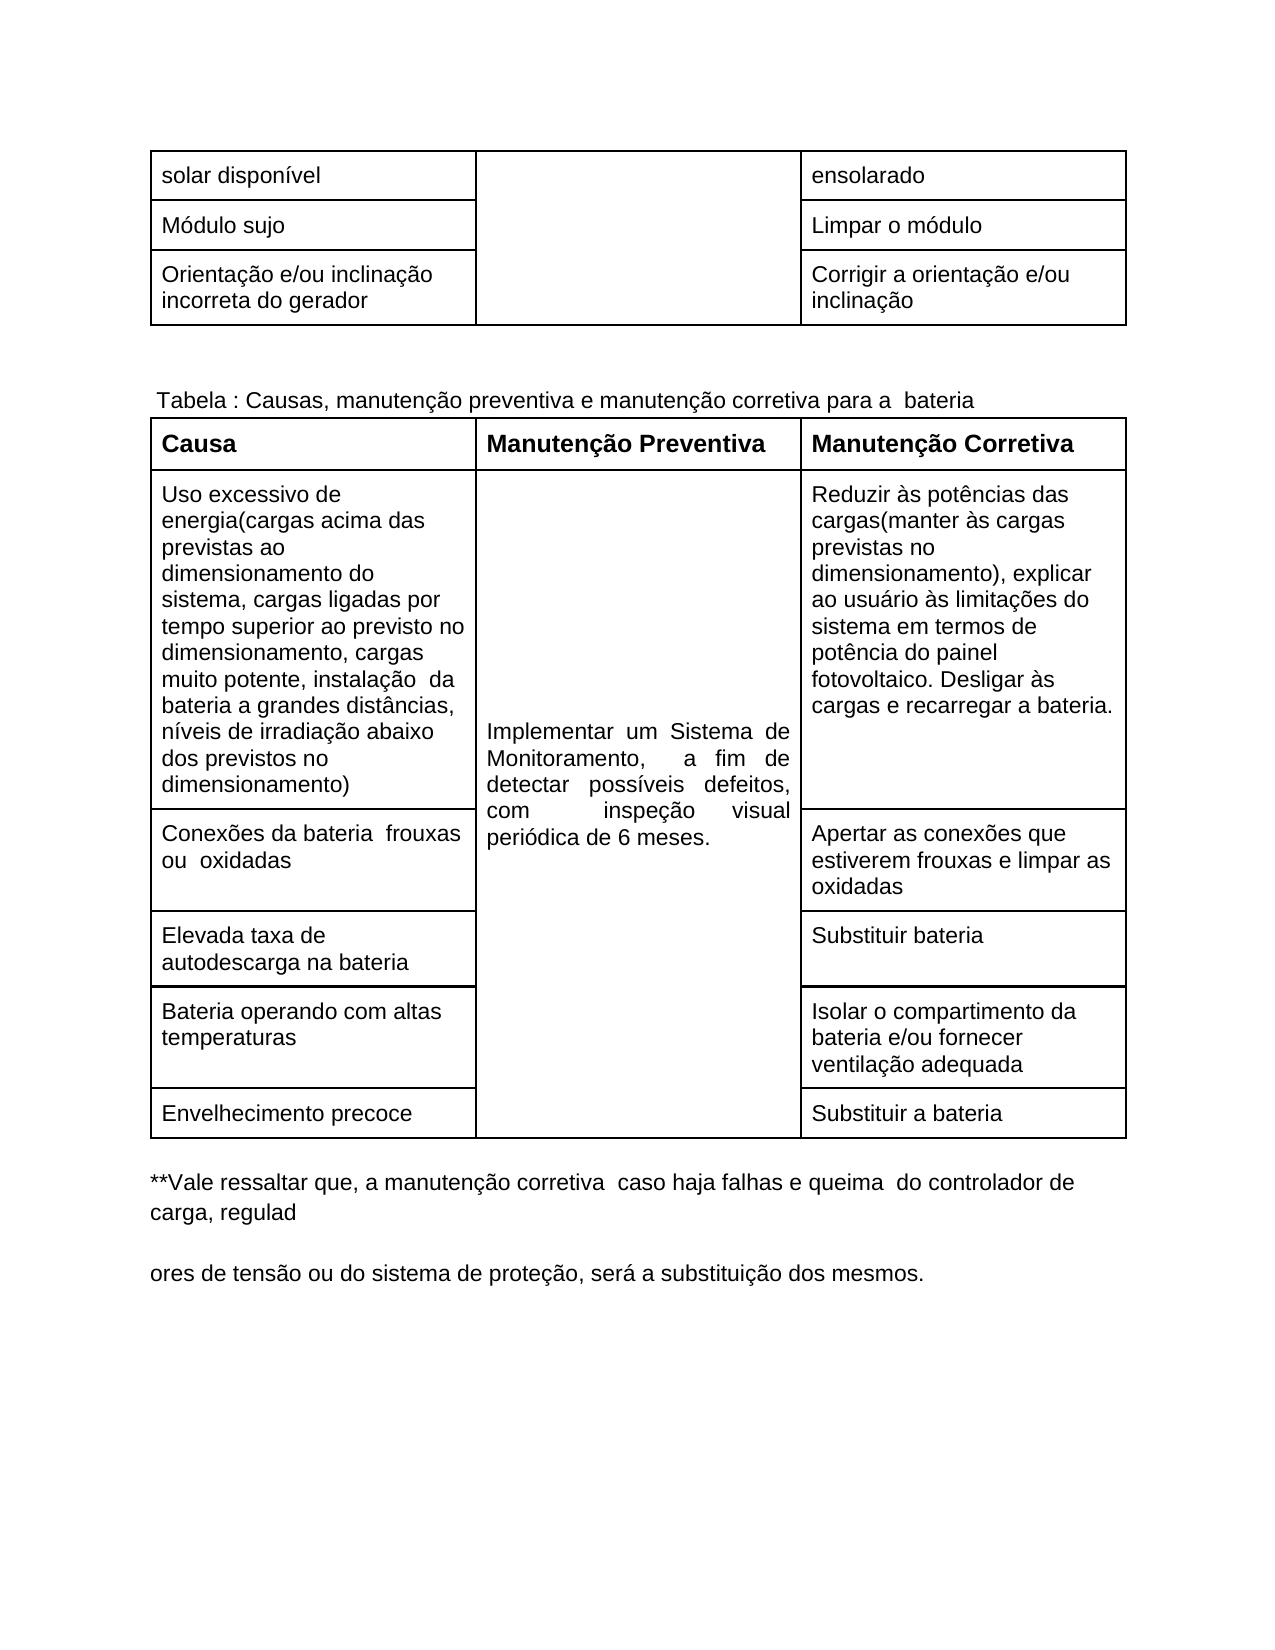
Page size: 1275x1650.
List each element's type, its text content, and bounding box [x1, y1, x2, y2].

table_cell Corrigir a orientação e/ou inclinação [802, 251, 1125, 324]
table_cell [802, 152, 1125, 199]
table_cell Envelhecimento precoce [152, 1089, 475, 1137]
table_cell Substituir bateria [802, 912, 1125, 985]
table_cell Implementar um Sistema de Monitoramento, a fim de detectar possíveis defeitos, com inspeção visual periódica de 6 meses. [477, 471, 800, 1137]
table_cell Elevada taxa de autodescarga na bateria [152, 912, 475, 985]
table_cell Conexões da bateria frouxas ou oxidadas [152, 810, 475, 910]
table_header Manutenção Preventiva [477, 419, 800, 468]
table_cell Limpar o módulo [802, 201, 1125, 248]
table_cell Reduzir às potências das cargas(manter às cargas previstas no dimensionamento), explicar ao usuário às limitações do sistema em termos de potência do painel fotovoltaico. Desligar às cargas e recarregar a bateria. [802, 471, 1125, 808]
table_cell Orientação e/ou inclinação incorreta do gerador [152, 251, 475, 324]
table_cell Apertar as conexões que estiverem frouxas e limpar as oxidadas [802, 810, 1125, 910]
table_cell Bateria operando com altas temperaturas [152, 988, 475, 1087]
table_header Causa [152, 419, 475, 468]
table_cell Uso excessivo de energia(cargas acima das previstas ao dimensionamento do sistema, cargas ligadas por tempo superior ao previsto no dimensionamento, cargas muito potente, instalação da bateria a grandes distâncias, níveis de irradiação abaixo dos previstos no dimensionamento) [152, 471, 475, 808]
table_cell Substituir a bateria [802, 1089, 1125, 1137]
table_header Manutenção Corretiva [802, 419, 1125, 468]
text **Vale ressaltar que, a manutenção corretiva caso haja falhas e queima do controlador de carga, regulad [150, 1169, 1125, 1225]
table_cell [152, 152, 475, 199]
text ores de tensão ou do sistema de proteção, será a substituição dos mesmos. [150, 1259, 1125, 1286]
table_cell Módulo sujo [152, 201, 475, 248]
text Tabela : Causas, manutenção preventiva e manutenção corretiva para a bateria [150, 387, 1125, 413]
table_cell Isolar o compartimento da bateria e/ou fornecer ventilação adequada [802, 988, 1125, 1087]
